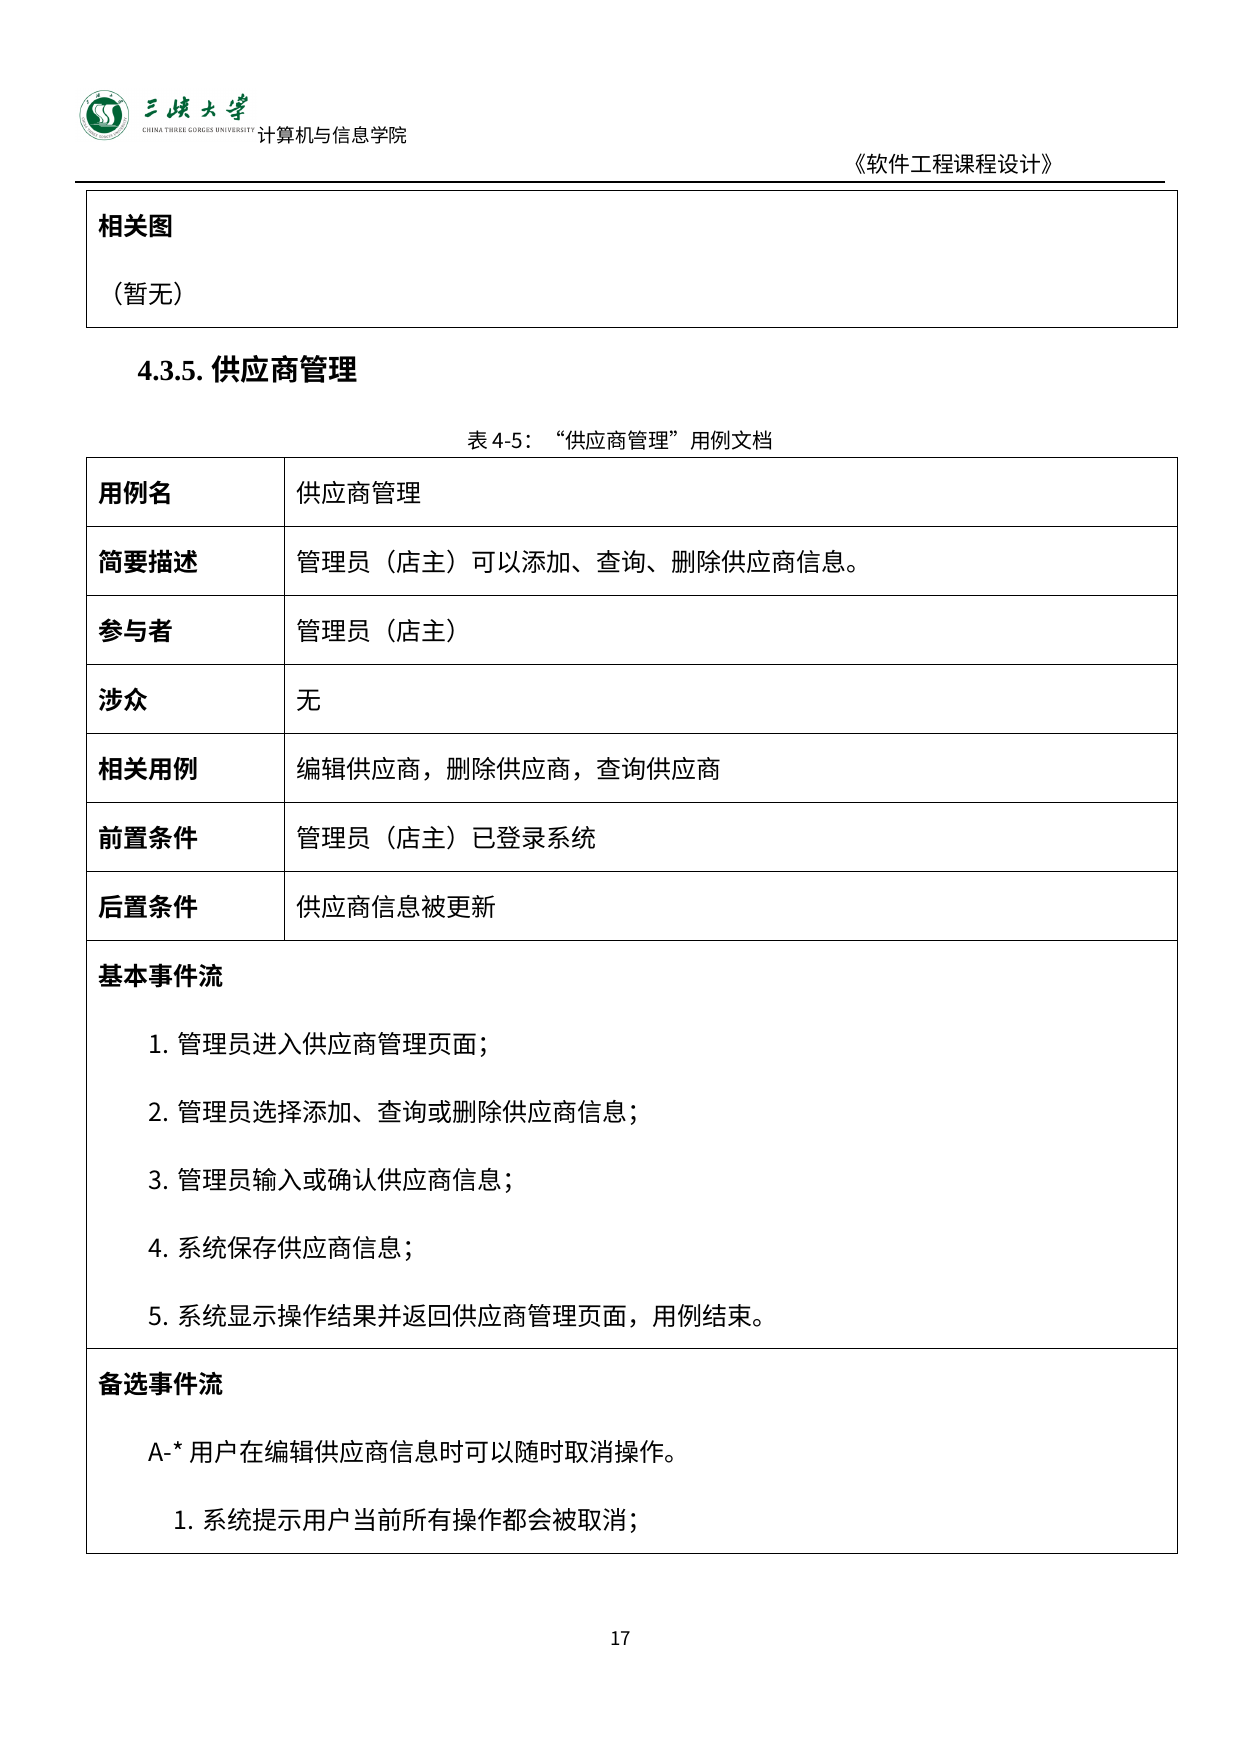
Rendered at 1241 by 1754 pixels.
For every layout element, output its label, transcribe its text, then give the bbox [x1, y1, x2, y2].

table_cell 前置条件 [87, 803, 284, 871]
table_cell 后置条件 [87, 872, 284, 939]
table_cell 相关用例 [87, 734, 284, 802]
table_cell 基本事件流 管理员进入供应商管理页面； 管理员选择添加、查询或删除供应商信息； 管理员输入或确认供应商信息； 系统保存供应商信息； 系统显示操作结果并返回供应商管理页面，用例结束。 [87, 941, 1177, 1348]
picture [75, 88, 258, 142]
table_cell 涉众 [87, 665, 284, 733]
table_header 供应商管理 [285, 458, 1177, 526]
table_cell 管理员（店主）已登录系统 [285, 803, 1177, 871]
table_cell 相关图 （暂无） [87, 191, 1177, 327]
table_cell 编辑供应商，删除供应商，查询供应商 [285, 734, 1177, 802]
table_cell 管理员（店主）可以添加、查询、删除供应商信息。 [285, 527, 1177, 595]
table_cell 参与者 [87, 596, 284, 664]
table_cell 管理员（店主） [285, 596, 1177, 664]
table_cell 供应商信息被更新 [285, 872, 1177, 939]
table_cell 简要描述 [87, 527, 284, 595]
table_cell 无 [285, 665, 1177, 733]
text 表 4-5：“供应商管理”用例文档 [75, 423, 1165, 457]
subtitle 供应商管理 [137, 347, 1165, 389]
table_header 用例名 [87, 458, 284, 526]
